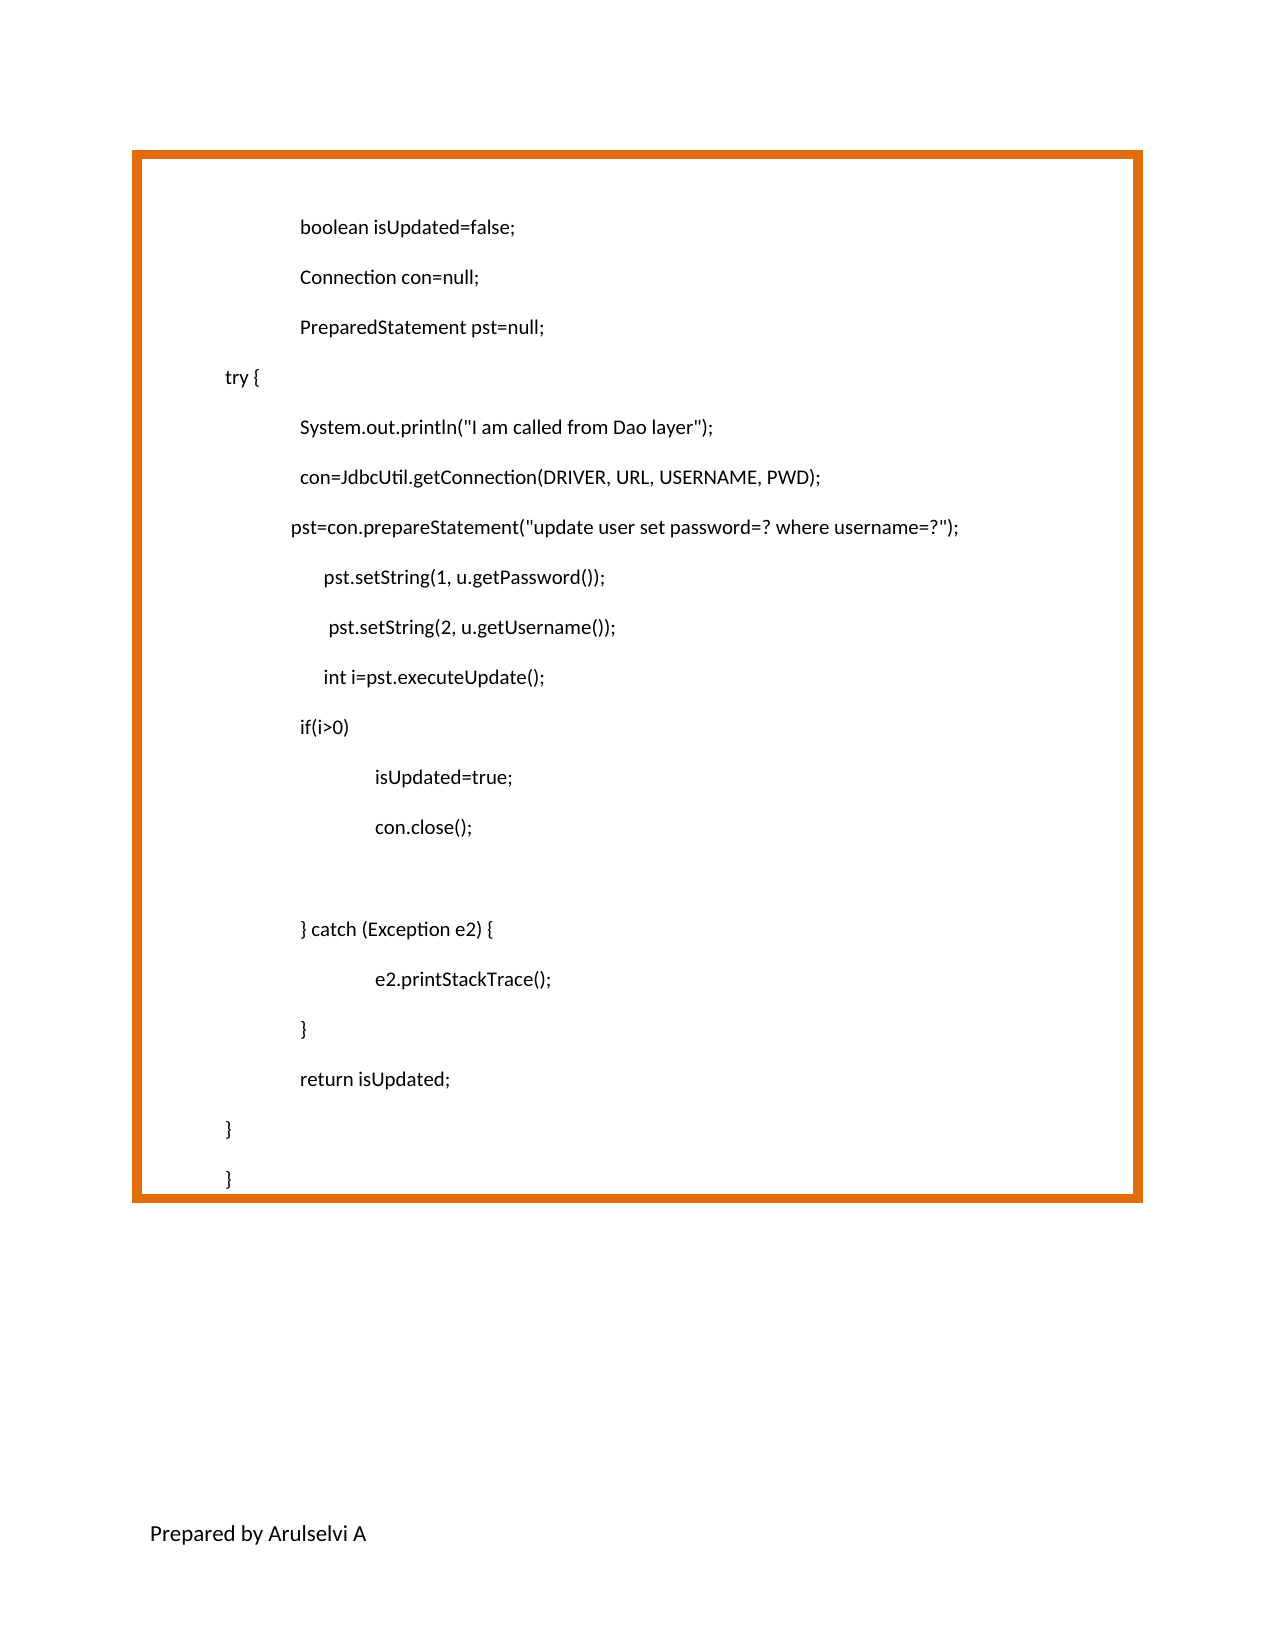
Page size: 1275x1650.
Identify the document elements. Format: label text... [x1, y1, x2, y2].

text PreparedStatement pst=null; [142, 303, 1133, 339]
text try { [142, 353, 1133, 389]
text System.out.println("I am called from Dao layer"); [142, 403, 1133, 439]
text con=JdbcUtil.getConnection(DRIVER, URL, USERNAME, PWD); [142, 453, 1133, 489]
text con.close(); [142, 803, 1133, 839]
text } catch (Exception e2) { [142, 905, 1133, 942]
text isUpdated=true; [142, 753, 1133, 789]
text pst.setString(1, u.getPassword()); [142, 553, 1133, 589]
text int i=pst.executeUpdate(); [142, 653, 1133, 689]
text e2.printStackTrace(); [142, 955, 1133, 992]
text } [142, 1105, 1133, 1142]
text Connection con=null; [142, 253, 1133, 289]
text pst.setString(2, u.getUsername()); [142, 603, 1133, 639]
text if(i>0) [142, 703, 1133, 739]
text } [142, 1005, 1133, 1042]
text pst=con.prepareStatement("update user set password=? where username=?"); [142, 503, 1133, 539]
text } [142, 1155, 1133, 1194]
text return isUpdated; [142, 1055, 1133, 1092]
text boolean isUpdated=false; [142, 203, 1133, 239]
